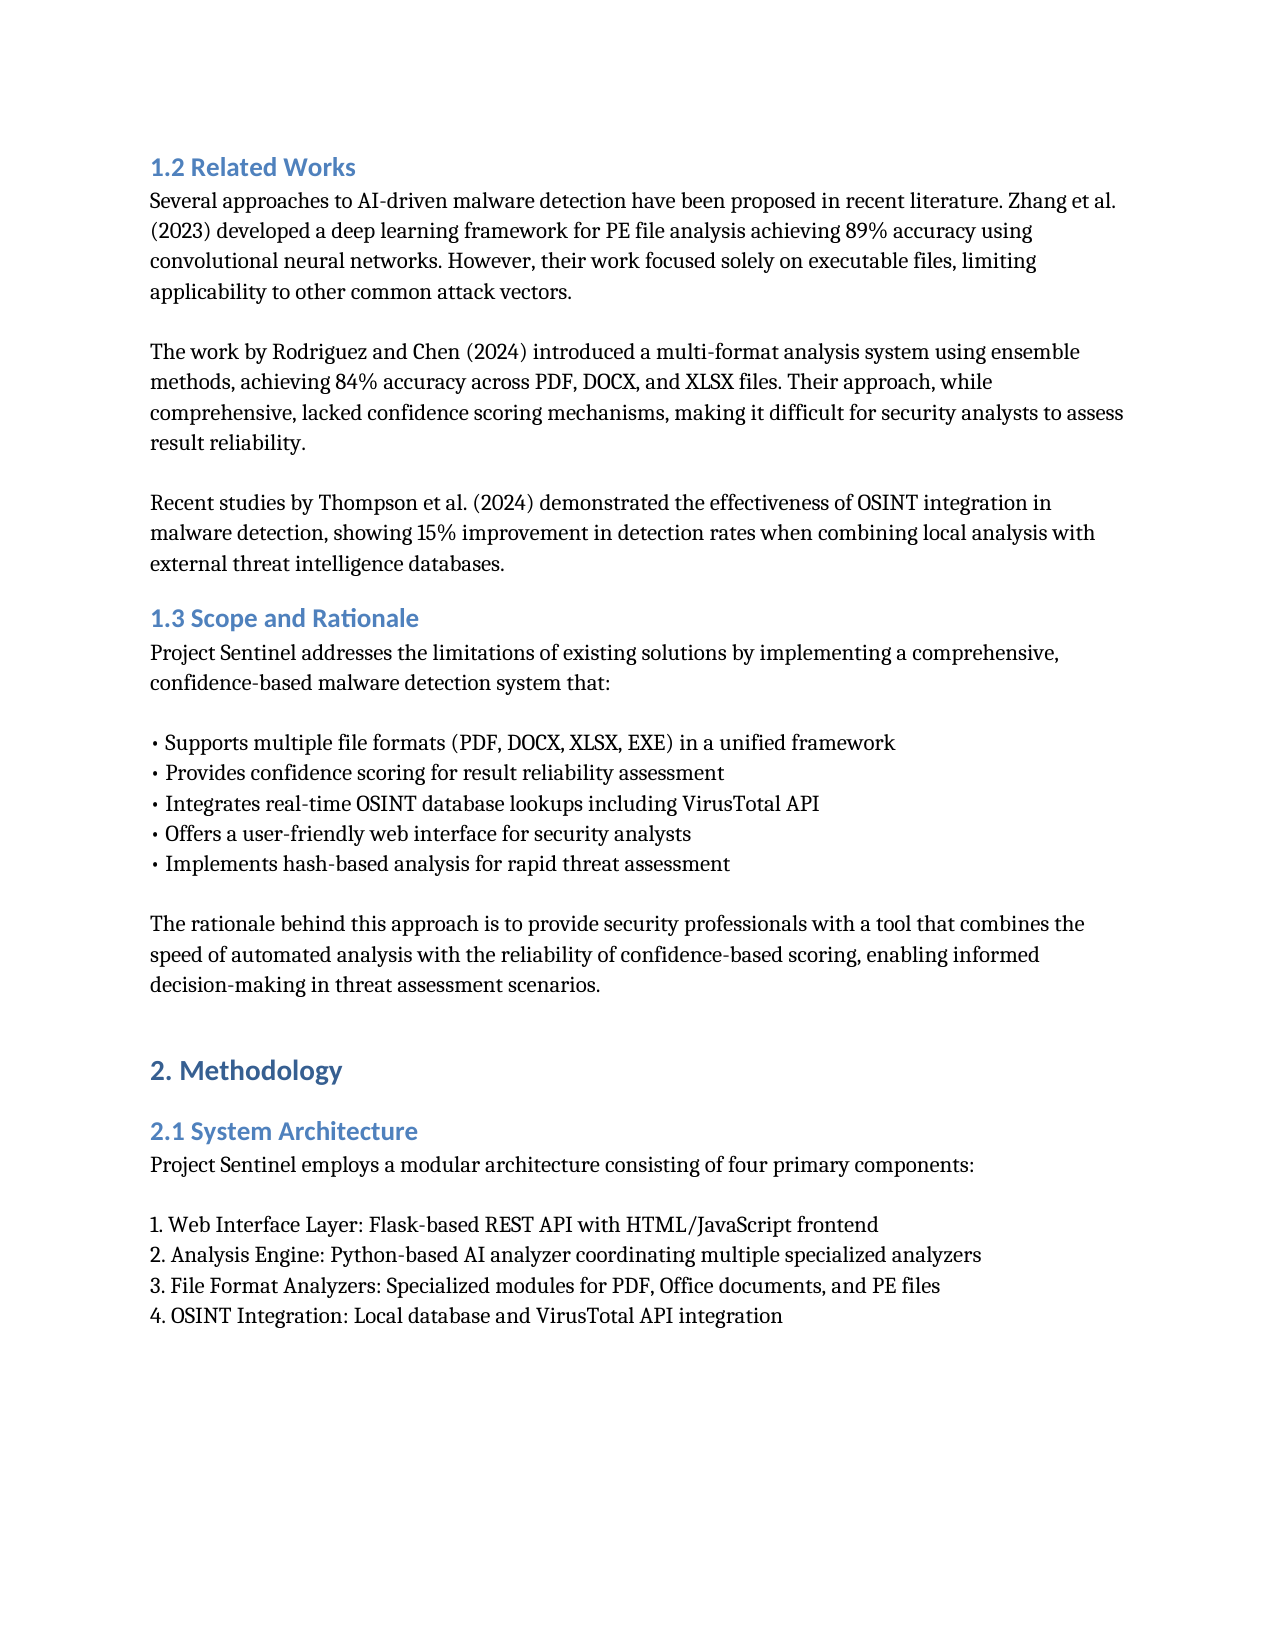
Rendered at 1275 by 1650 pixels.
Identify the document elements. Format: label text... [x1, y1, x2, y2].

text Project Sentinel employs a modular architecture consisting of four primary components: 1. Web Interface Layer: Flask-based REST API with HTML/JavaScript frontend 2. Analysis Engine: Python-based AI analyzer coordinating multiple specialized analyzers 3. File Format Analyzers: Specialized modules for PDF, Office documents, and PE files 4. OSINT Integration: Local database and VirusTotal API integration [150, 1152, 1125, 1329]
subtitle 2. Methodology [150, 1052, 1125, 1087]
subtitle 1.2 Related Works [150, 150, 1125, 183]
text Several approaches to AI-driven malware detection have been proposed in recent literature. Zhang et al. (2023) developed a deep learning framework for PE file analysis achieving 89% accuracy using convolutional neural networks. However, their work focused solely on executable files, limiting applicability to other common attack vectors. The work by Rodriguez and Chen (2024) introduced a multi-format analysis system using ensemble methods, achieving 84% accuracy across PDF, DOCX, and XLSX files. Their approach, while comprehensive, lacked confidence scoring mechanisms, making it difficult for security analysts to assess result reliability. Recent studies by Thompson et al. (2024) demonstrated the effectiveness of OSINT integration in malware detection, showing 15% improvement in detection rates when combining local analysis with external threat intelligence databases. [150, 188, 1125, 577]
subtitle 2.1 System Architecture [150, 1114, 1125, 1147]
text Project Sentinel addresses the limitations of existing solutions by implementing a comprehensive, confidence-based malware detection system that: • Supports multiple file formats (PDF, DOCX, XLSX, EXE) in a unified framework • Provides confidence scoring for result reliability assessment • Integrates real-time OSINT database lookups including VirusTotal API • Offers a user-friendly web interface for security analysts • Implements hash-based analysis for rapid threat assessment The rationale behind this approach is to provide security professionals with a tool that combines the speed of automated analysis with the reliability of confidence-based scoring, enabling informed decision-making in threat assessment scenarios. [150, 639, 1125, 998]
subtitle 1.3 Scope and Rationale [150, 601, 1125, 634]
